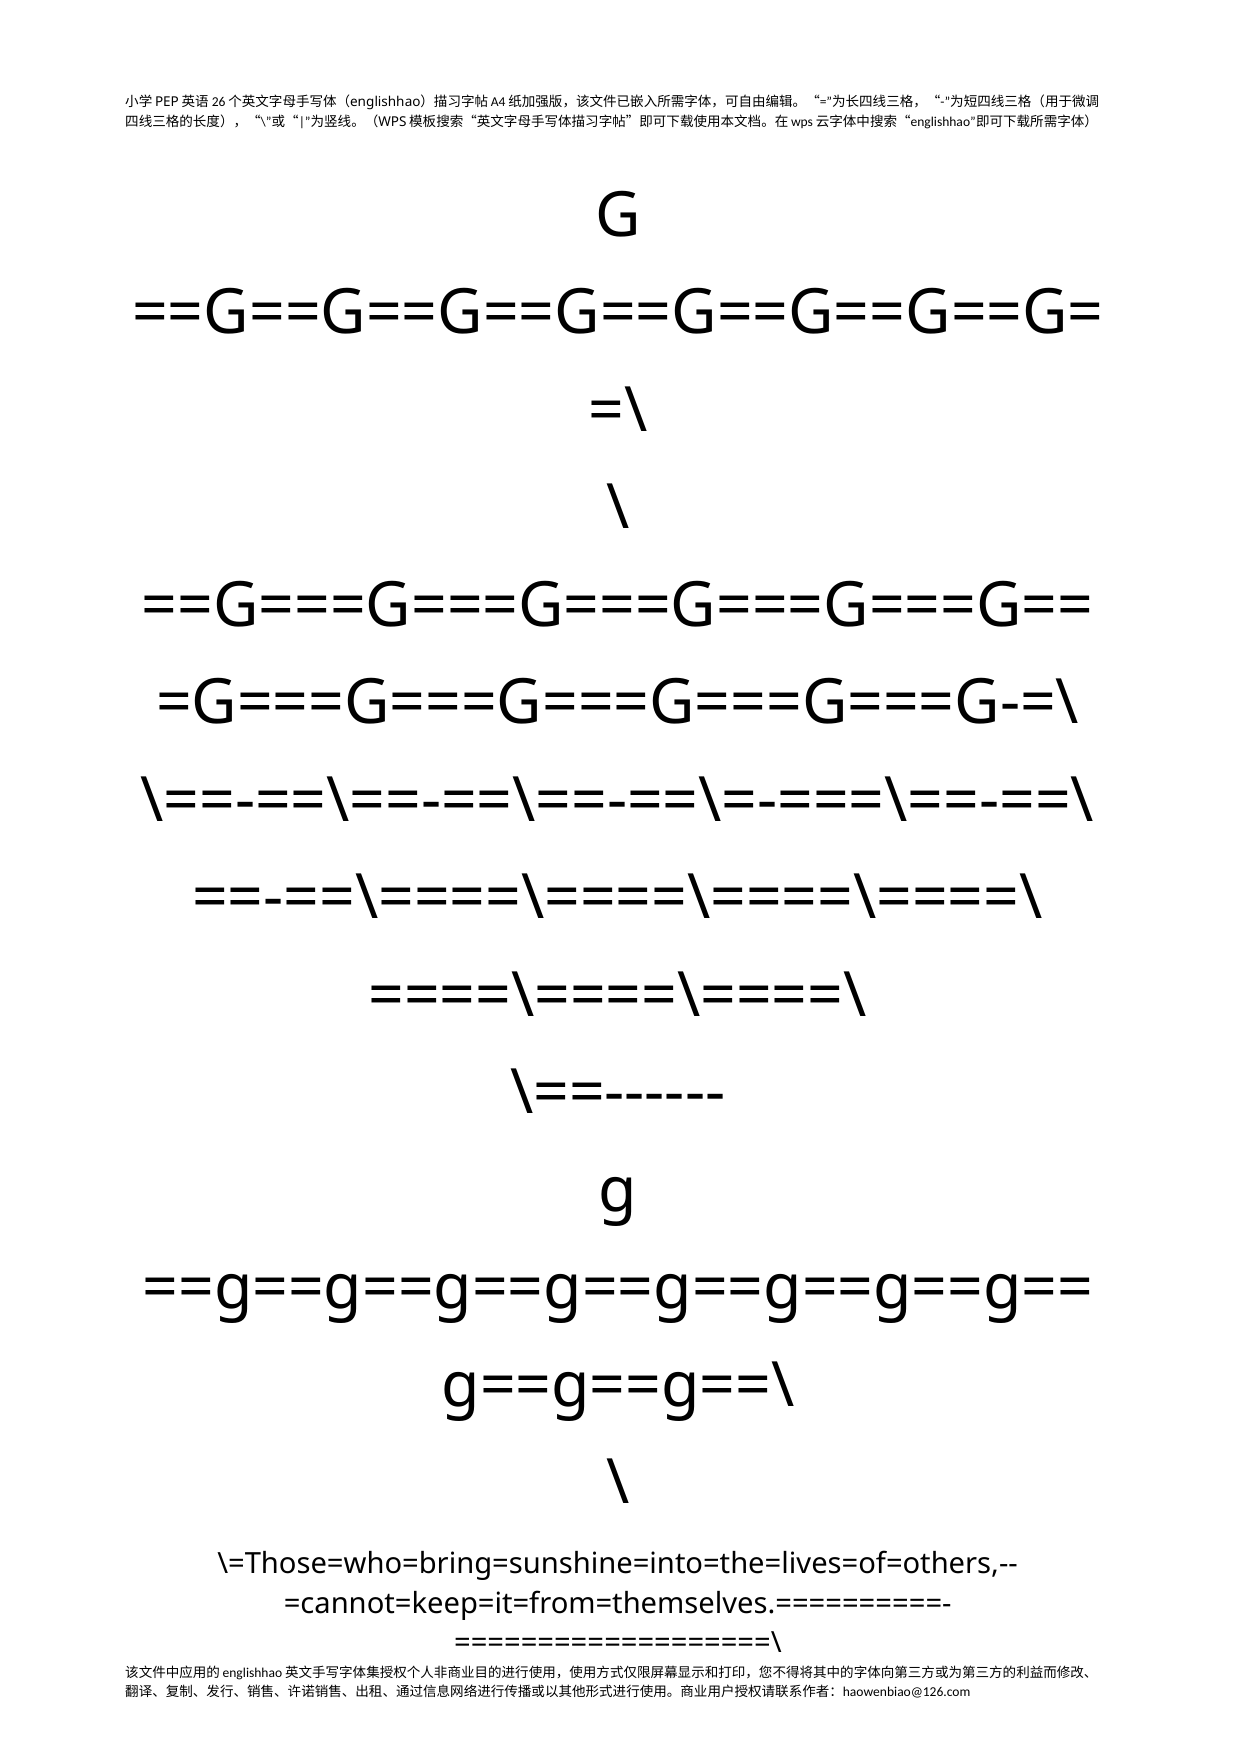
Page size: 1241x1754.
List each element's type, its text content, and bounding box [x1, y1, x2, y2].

text \==------g==g==g==g==g==g==g==g==g==g==g==g==\ [125, 1041, 1110, 1431]
text \==-==\==-==\==-==\=-===\==-==\==-==\====\====\====\====\====\====\====\ [125, 748, 1110, 1041]
text \==g===g===g===g===g===g===g===g===g===g===g===g===g---=\ [125, 1431, 1110, 1528]
text \--7.=G=G==-----G==G==G==G==G==G==G==G==G==\ [125, 163, 1110, 456]
text \==G===G===G===G===G===G===G===G===G===G===G===G-=\ [125, 456, 1110, 748]
